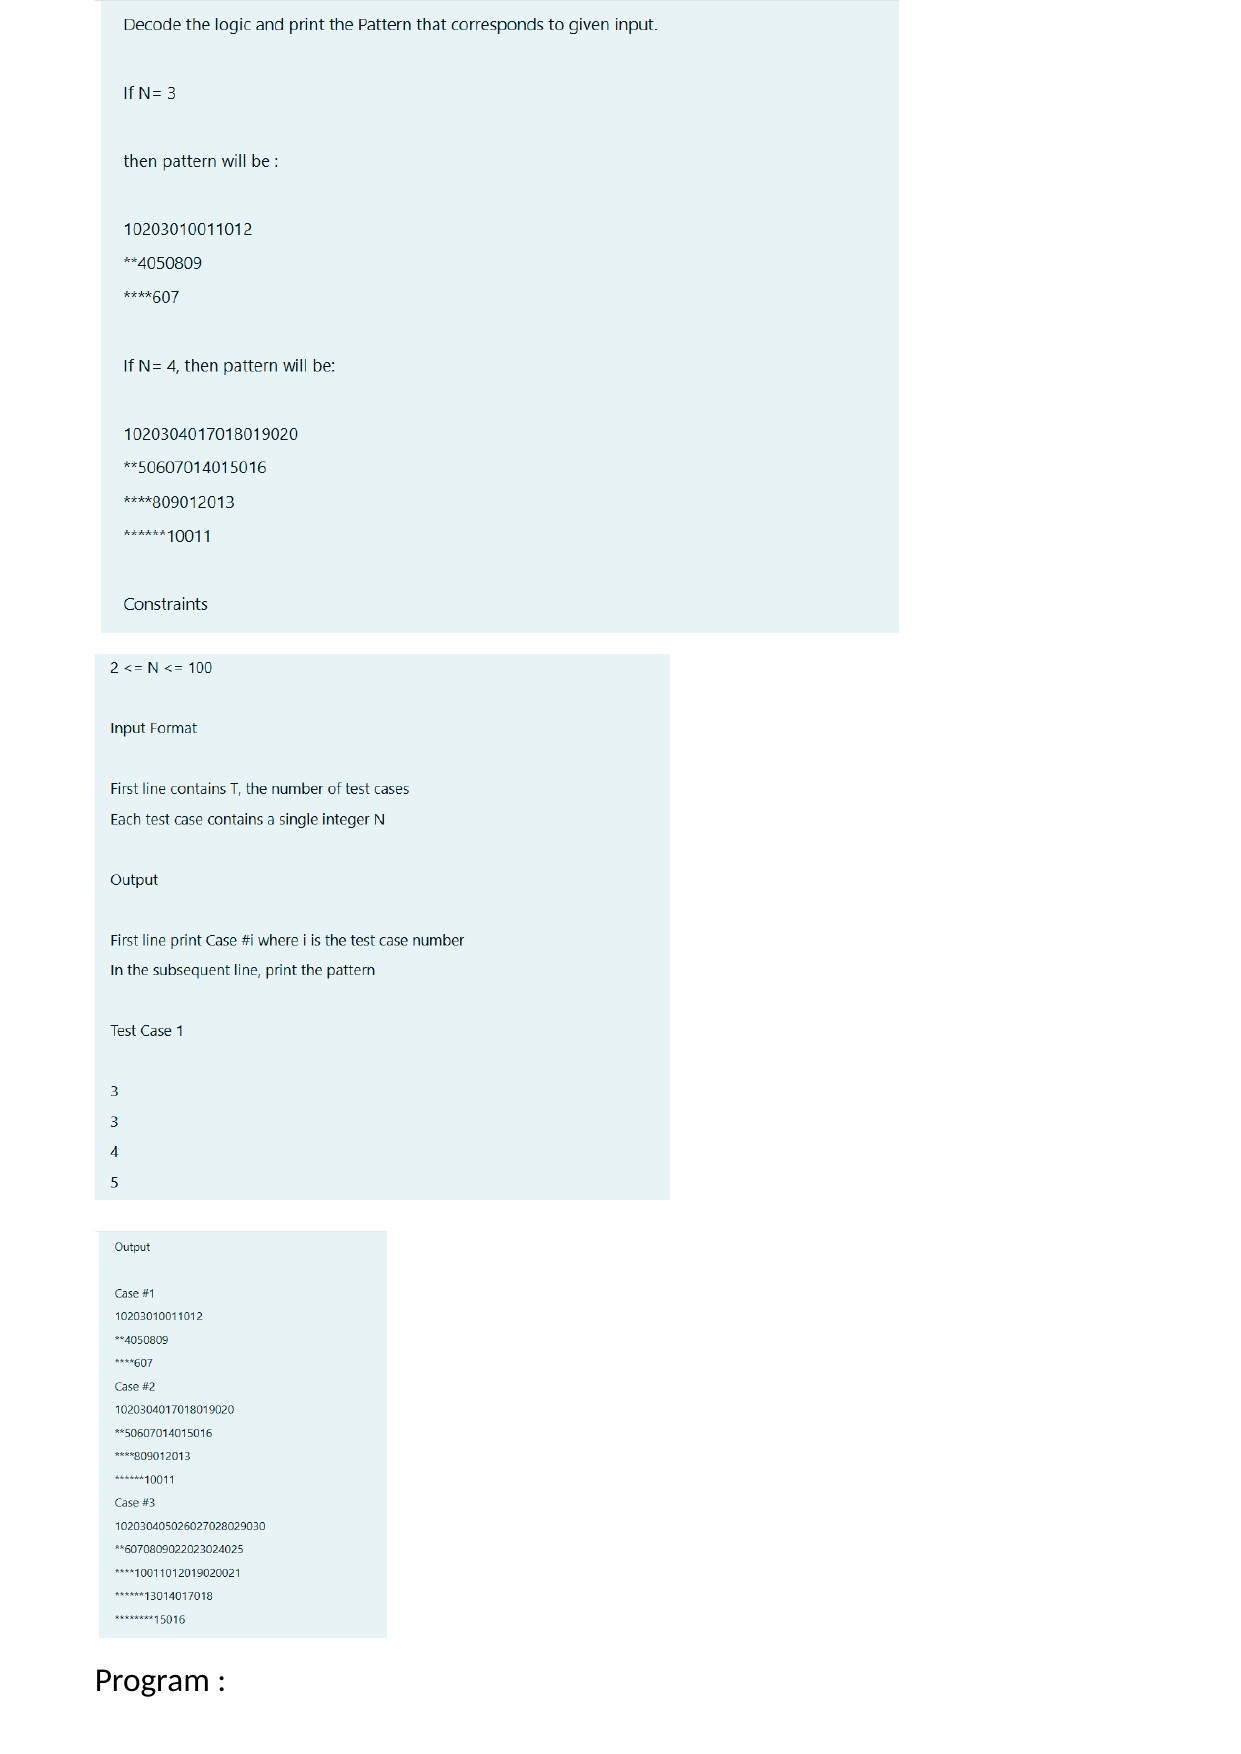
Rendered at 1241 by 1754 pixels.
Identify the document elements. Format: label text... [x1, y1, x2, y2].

picture [94, 654, 670, 1200]
picture [94, 1220, 387, 1638]
picture [94, 0, 899, 633]
text Program : [94, 1659, 1116, 1699]
